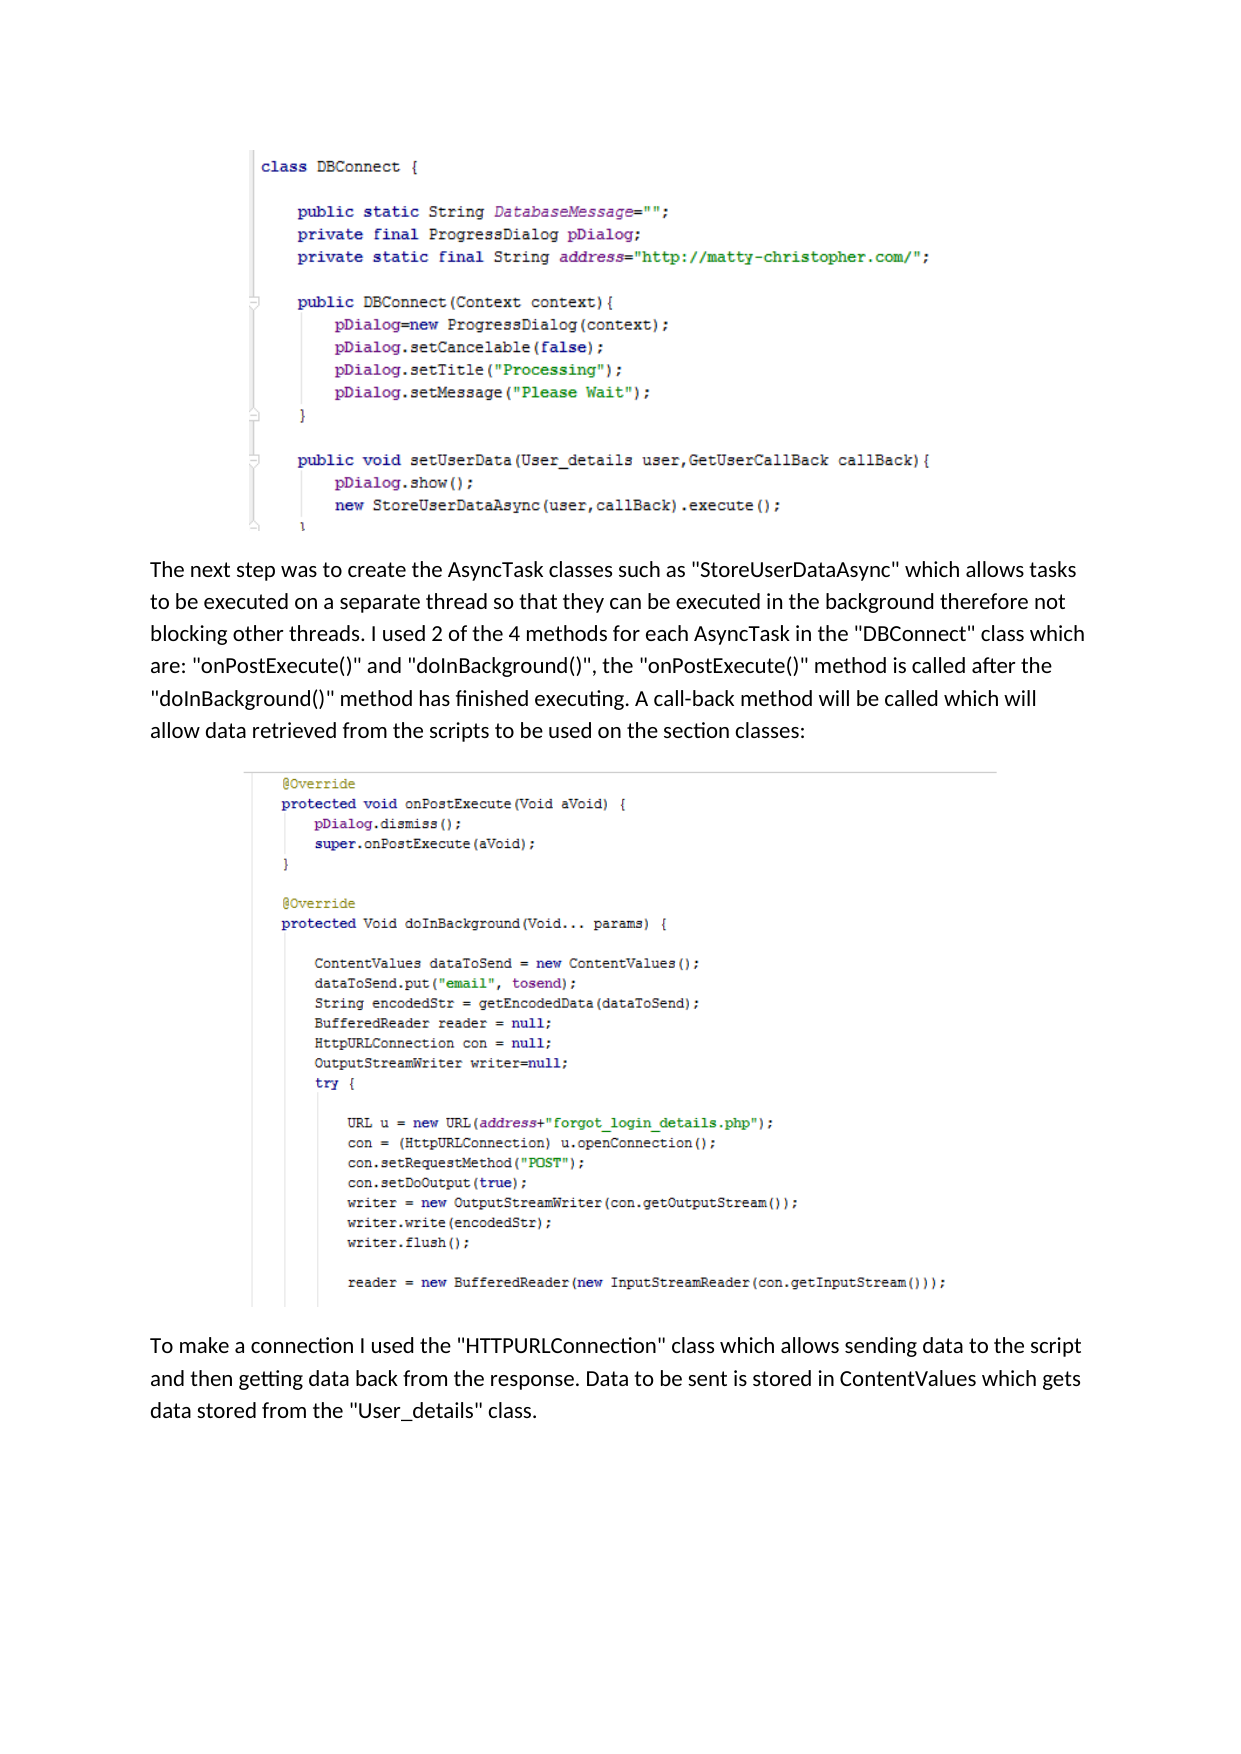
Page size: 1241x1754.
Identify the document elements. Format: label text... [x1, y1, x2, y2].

text The next step was to create the AsyncTask classes such as "StoreUserDataAsync" which allows tasks to be executed on a separate thread so that they can be executed in the background therefore not blocking other threads. I used 2 of the 4 methods for each AsyncTask in the "DBConnect" class which are: "onPostExecute()" and "doInBackground()", the "onPostExecute()" method is called after the "doInBackground()" method has finished executing. A call-back method will be called which will allow data retrieved from the scripts to be used on the section classes: [150, 555, 1090, 744]
picture [243, 769, 997, 1307]
picture [249, 150, 992, 531]
text To make a connection I used the "HTTPURLConnection" class which allows sending data to the script and then getting data back from the response. Data to be sent is stored in ContentValues which gets data stored from the "User_details" class. [150, 1332, 1090, 1424]
